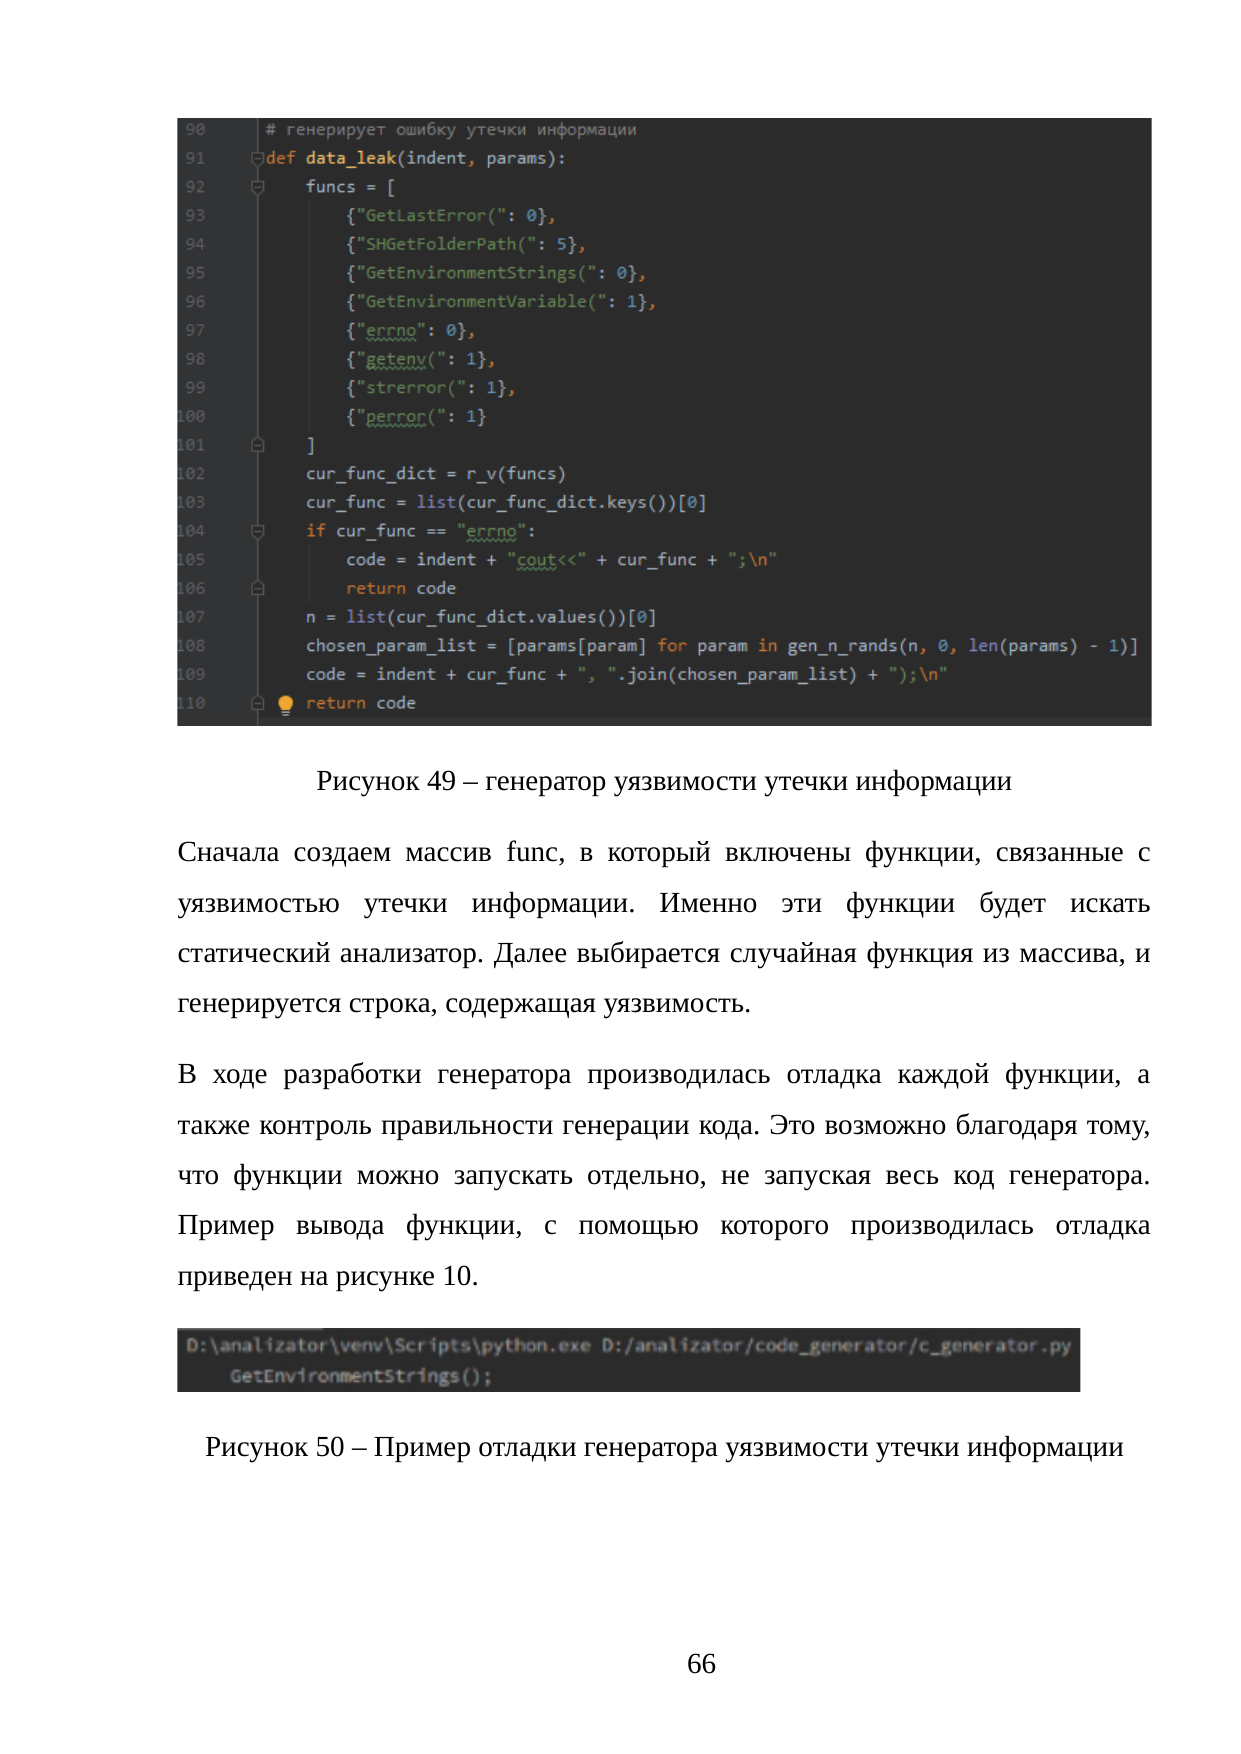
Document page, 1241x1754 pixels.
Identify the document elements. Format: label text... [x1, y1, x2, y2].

picture [177, 1328, 1081, 1392]
text В ходе разработки генератора производилась отладка каждой функции, а также контроль правильности генерации кода. Это возможно благодаря тому, что функции можно запускать отдельно, не запуская весь код генератора. Пример вывода функции, с помощью которого производилась отладка приведен на рисунке 10. [177, 1057, 1152, 1291]
text Сначала создаем массив func, в который включены функции, связанные с уязвимостью утечки информации. Именно эти функции будет искать статический анализатор. Далее выбирается случайная функция из массива, и генерируется строка, содержащая уязвимость. [177, 834, 1152, 1019]
text Рисунок 49 – генератор уязвимости утечки информации [177, 763, 1152, 797]
picture [177, 118, 1152, 726]
text Рисунок 50 – Пример отладки генератора уязвимости утечки информации [177, 1429, 1152, 1463]
